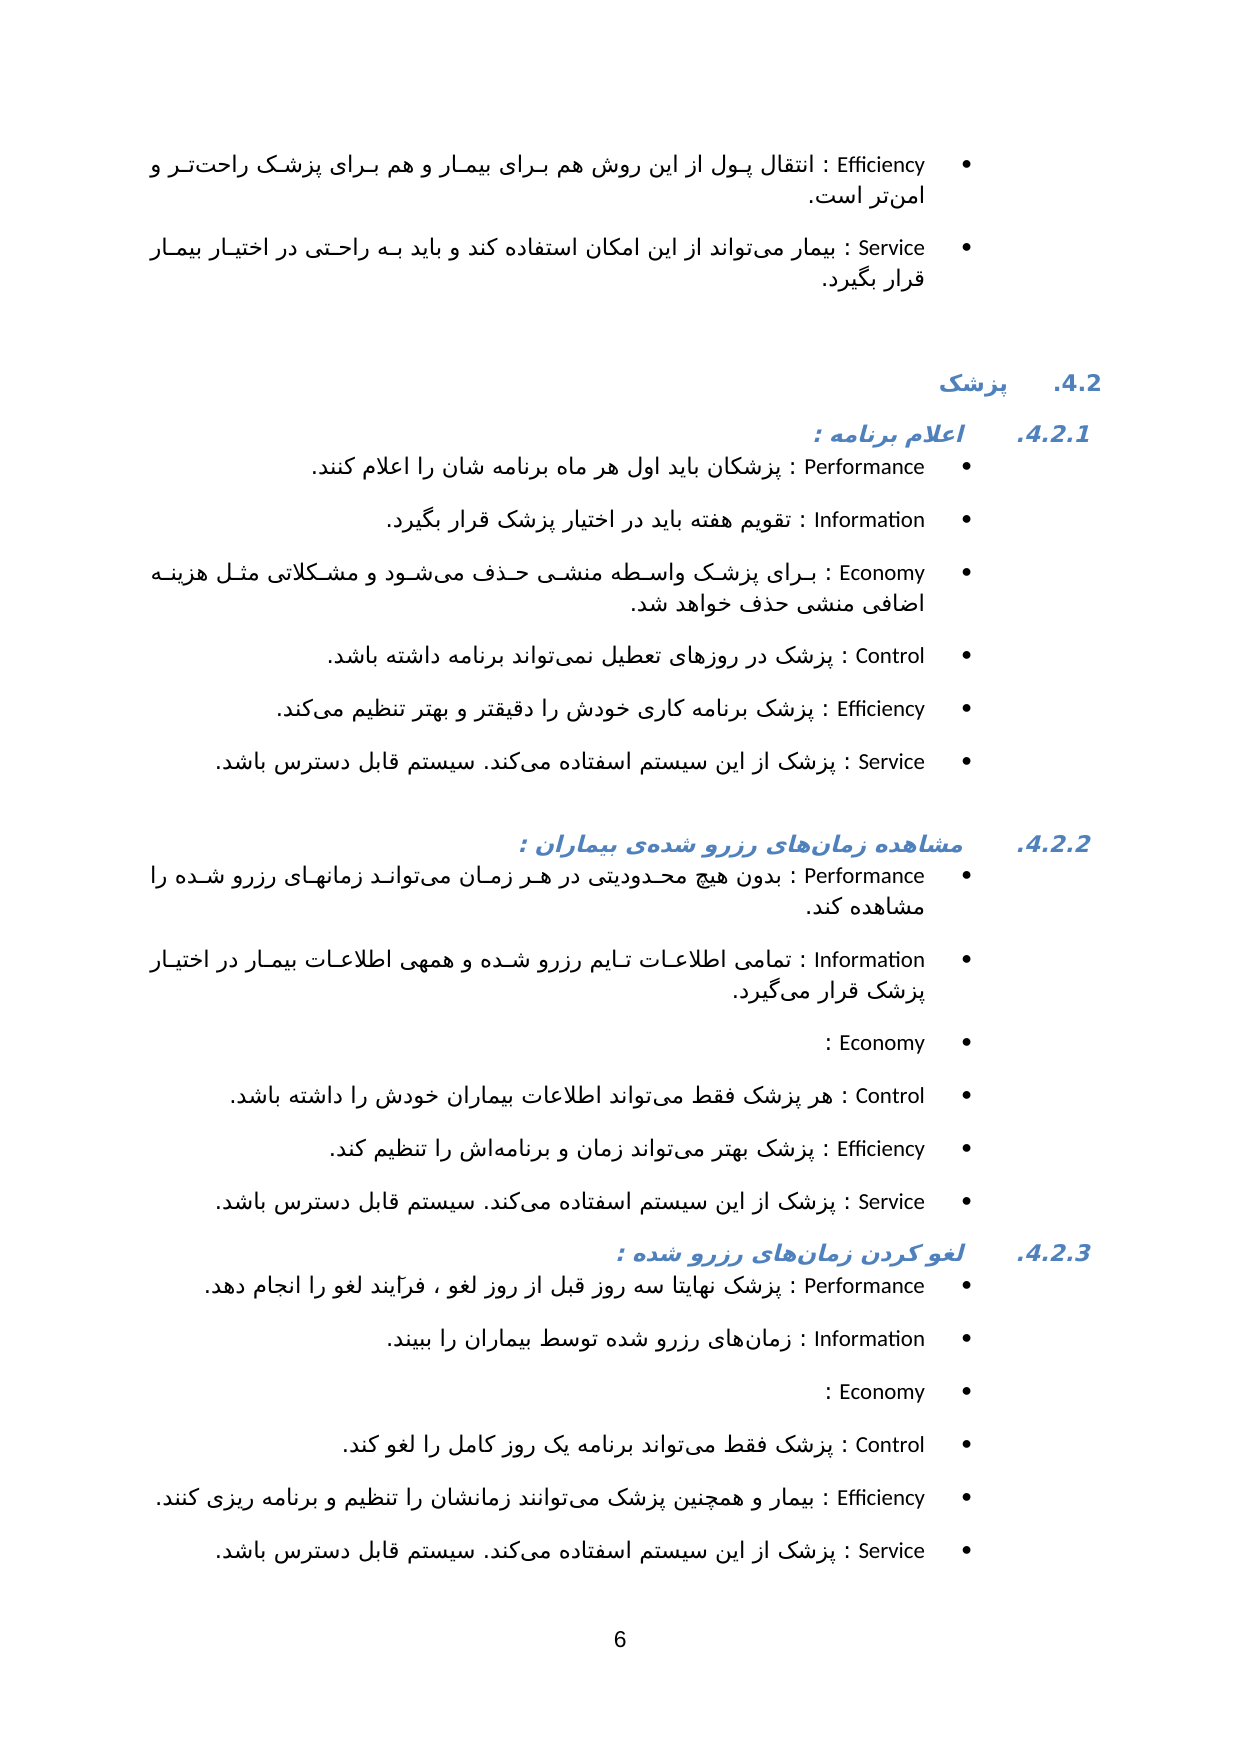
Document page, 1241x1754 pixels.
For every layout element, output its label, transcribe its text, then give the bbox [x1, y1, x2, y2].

list Service : بیمار می‌تواند از این امکان استفاده کند و باید به راحتی در اختیار بیمار قرار بگیرد. [150, 233, 963, 292]
list Efficiency : پزشک بهتر می‌تواند زمان و برنامه‌اش را تنظیم کند. [150, 1134, 963, 1162]
list Performance : بدون هیچ محدودیتی در هر زمان می‌تواند زمانهای رزرو شده را مشاهده کند. [150, 862, 963, 920]
subtitle اعلام برنامه : [150, 421, 1015, 448]
list Control : پزشک در روزهای تعطیل نمی‌تواند برنامه داشته باشد. [150, 641, 963, 669]
list Information : تمامی اطلاعات تایم رزرو شده و همهی اطلاعات بیمار در اختیار پزشک قرار می‌گیرد. [150, 945, 963, 1004]
list Efficiency : انتقال پول از این روش هم برای بیمار و هم برای پزشک راحت‌تر و امن‌تر است. [150, 150, 963, 209]
subtitle لغو کردن زمان‌های رزرو شده : [150, 1241, 1015, 1267]
list Efficiency : پزشک برنامه کاری خودش را دقیقتر و بهتر تنظیم می‌کند. [150, 694, 963, 722]
list Performance : پزشک نهایتا سه روز قبل از روز لغو ، فرآیند لغو را انجام دهد. [150, 1271, 963, 1299]
list Control : هر پزشک فقط می‌تواند اطلاعات بیماران خودش را داشته باشد. [150, 1081, 963, 1109]
list Service : پزشک از این سیستم اسفتاده می‌کند. سیستم قابل دسترس باشد. [150, 1536, 963, 1564]
list Economy : [150, 1377, 963, 1405]
subtitle مشاهده زمان‌های رزرو شده‌ی بیماران : [150, 831, 1015, 858]
list Information : زمان‌های رزرو شده توسط بیماران را ببیند. [150, 1324, 963, 1352]
subtitle پزشک [150, 370, 1053, 397]
list Efficiency : بیمار و همچنین پزشک می‌توانند زمانشان را تنظیم و برنامه ریزی کنند. [150, 1483, 963, 1511]
list Economy : [150, 1028, 963, 1056]
list Service : پزشک از این سیستم اسفتاده می‌کند. سیستم قابل دسترس باشد. [150, 747, 963, 806]
list Performance : پزشکان باید اول هر ماه برنامه شان را اعلام کنند. [150, 452, 963, 480]
list Information : تقویم هفته باید در اختیار پزشک قرار بگیرد. [150, 505, 963, 533]
list Control : پزشک فقط می‌تواند برنامه یک روز کامل را لغو کند. [150, 1430, 963, 1458]
list Service : پزشک از این سیستم اسفتاده می‌کند. سیستم قابل دسترس باشد. [150, 1187, 963, 1216]
list Economy : برای پزشک واسطه منشی حذف می‌شود و مشکلاتی مثل هزینه اضافی منشی حذف خواهد شد. [150, 558, 963, 617]
